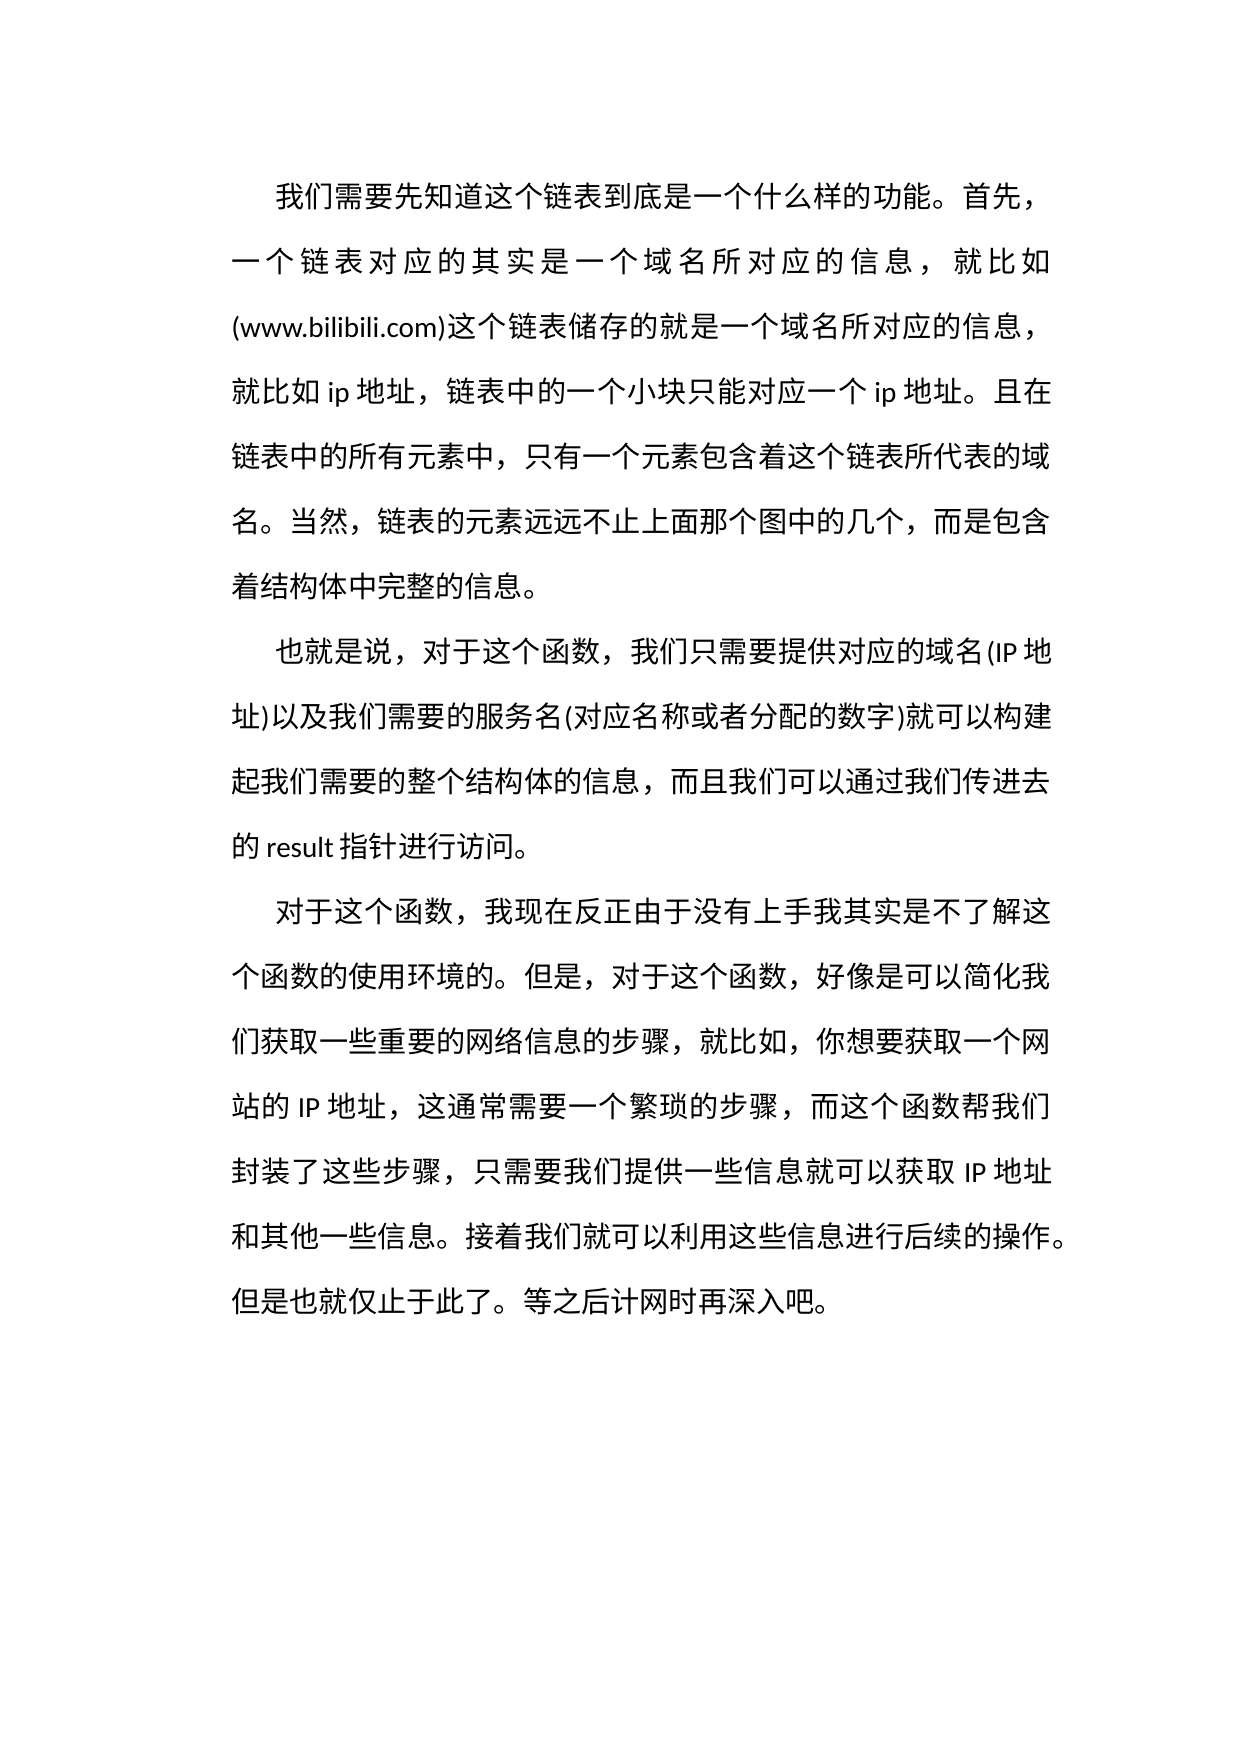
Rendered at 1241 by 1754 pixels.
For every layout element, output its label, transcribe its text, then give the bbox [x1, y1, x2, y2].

text 对于这个函数，我现在反正由于没有上手我其实是不了解这个函数的使用环境的。但是，对于这个函数，好像是可以简化我们获取一些重要的网络信息的步骤，就比如，你想要获取一个网站的IP地址，这通常需要一个繁琐的步骤，而这个函数帮我们封装了这些步骤，只需要我们提供一些信息就可以获取IP地址和其他一些信息。接着我们就可以利用这些信息进行后续的操作。但是也就仅止于此了。等之后计网时再深入吧。 [231, 877, 1053, 1332]
text 我们需要先知道这个链表到底是一个什么样的功能。首先，一个链表对应的其实是一个域名所对应的信息，就比如(www.bilibili.com)这个链表储存的就是一个域名所对应的信息，就比如ip地址，链表中的一个小块只能对应一个ip地址。且在链表中的所有元素中，只有一个元素包含着这个链表所代表的域名。当然，链表的元素远远不止上面那个图中的几个，而是包含着结构体中完整的信息。 [231, 162, 1053, 617]
text 也就是说，对于这个函数，我们只需要提供对应的域名(IP地址)以及我们需要的服务名(对应名称或者分配的数字)就可以构建起我们需要的整个结构体的信息，而且我们可以通过我们传进去的result指针进行访问。 [231, 617, 1053, 877]
